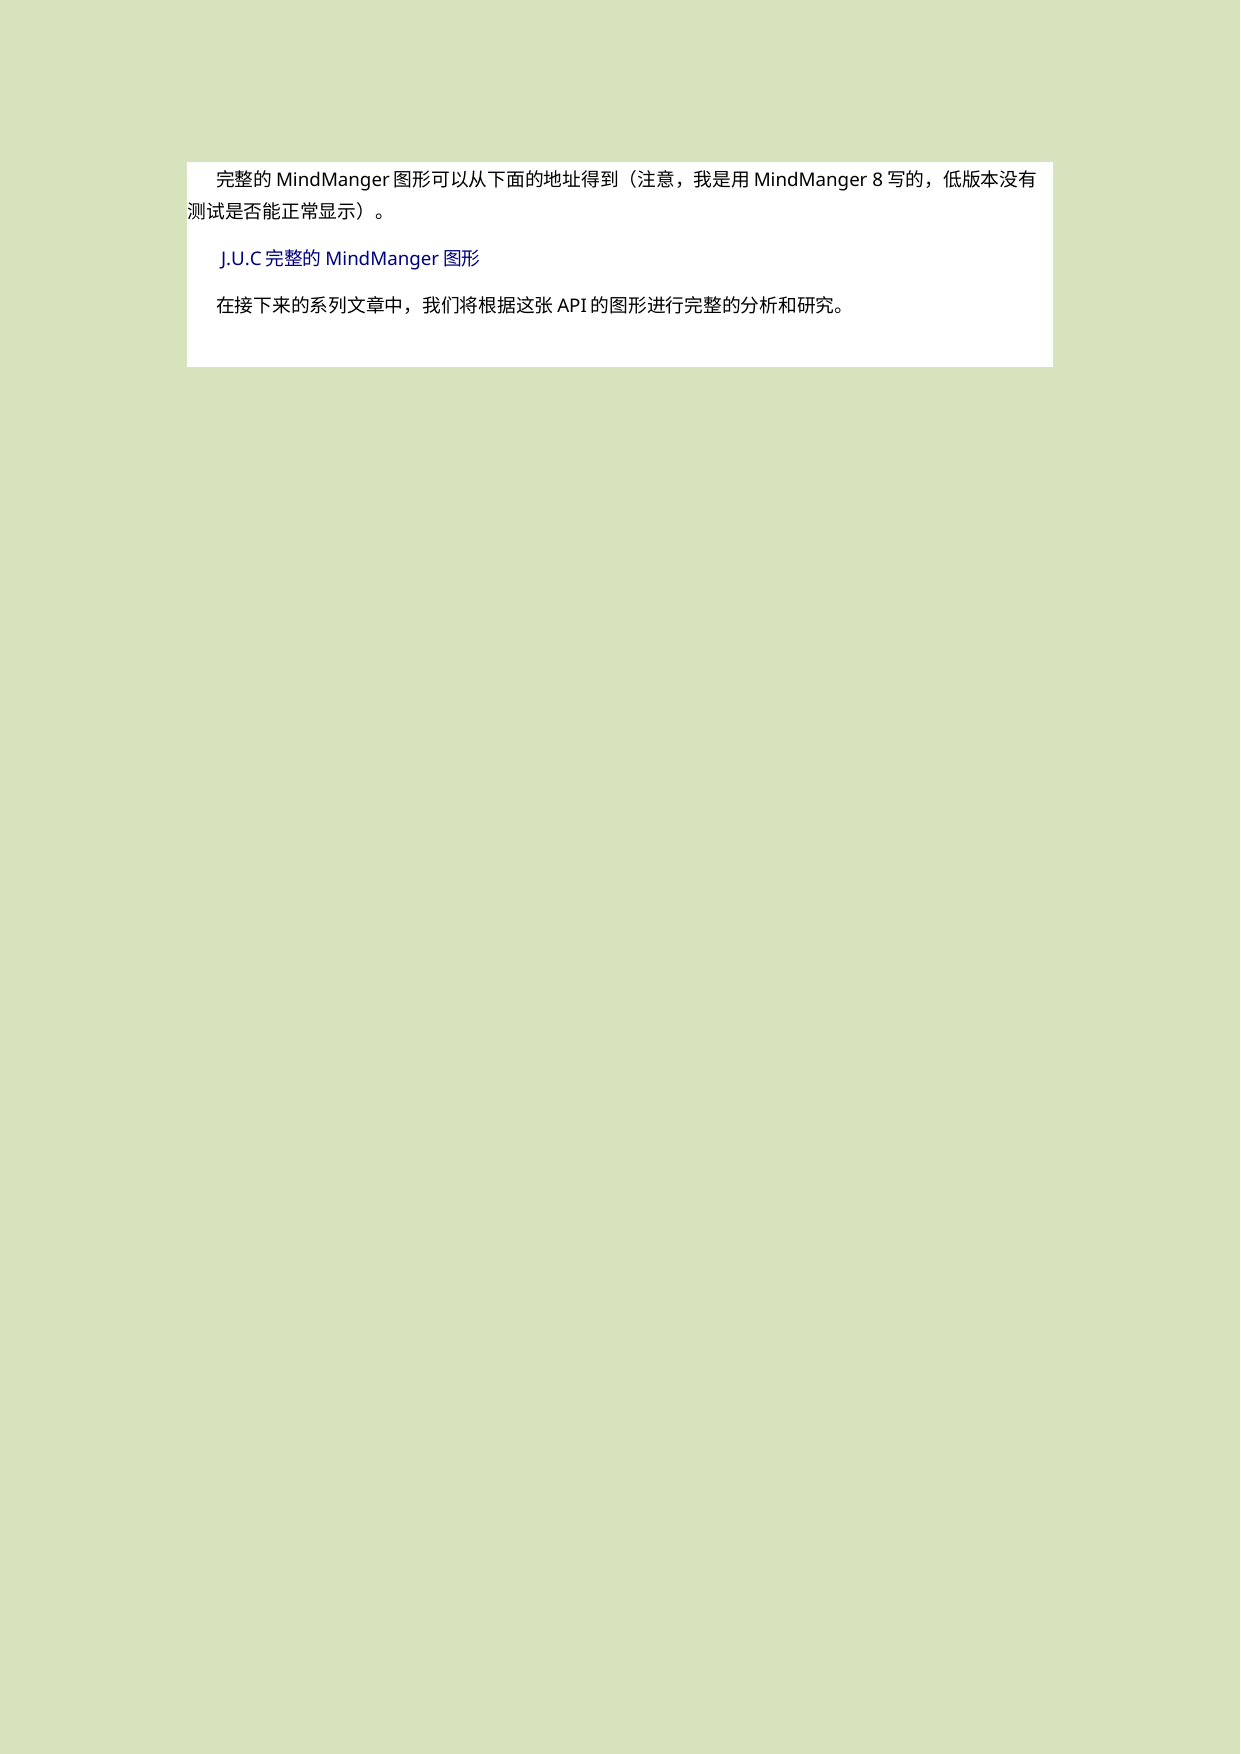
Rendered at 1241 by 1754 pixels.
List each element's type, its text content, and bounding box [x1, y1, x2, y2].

text 完整的MindManger图形可以从下面的地址得到（注意，我是用MindManger 8写的，低版本没有测试是否能正常显示）。 [187, 162, 1053, 227]
text 在接下来的系列文章中，我们将根据这张API的图形进行完整的分析和研究。 [187, 288, 1053, 320]
text J.U.C完整的MindManger图形 [187, 241, 1053, 274]
